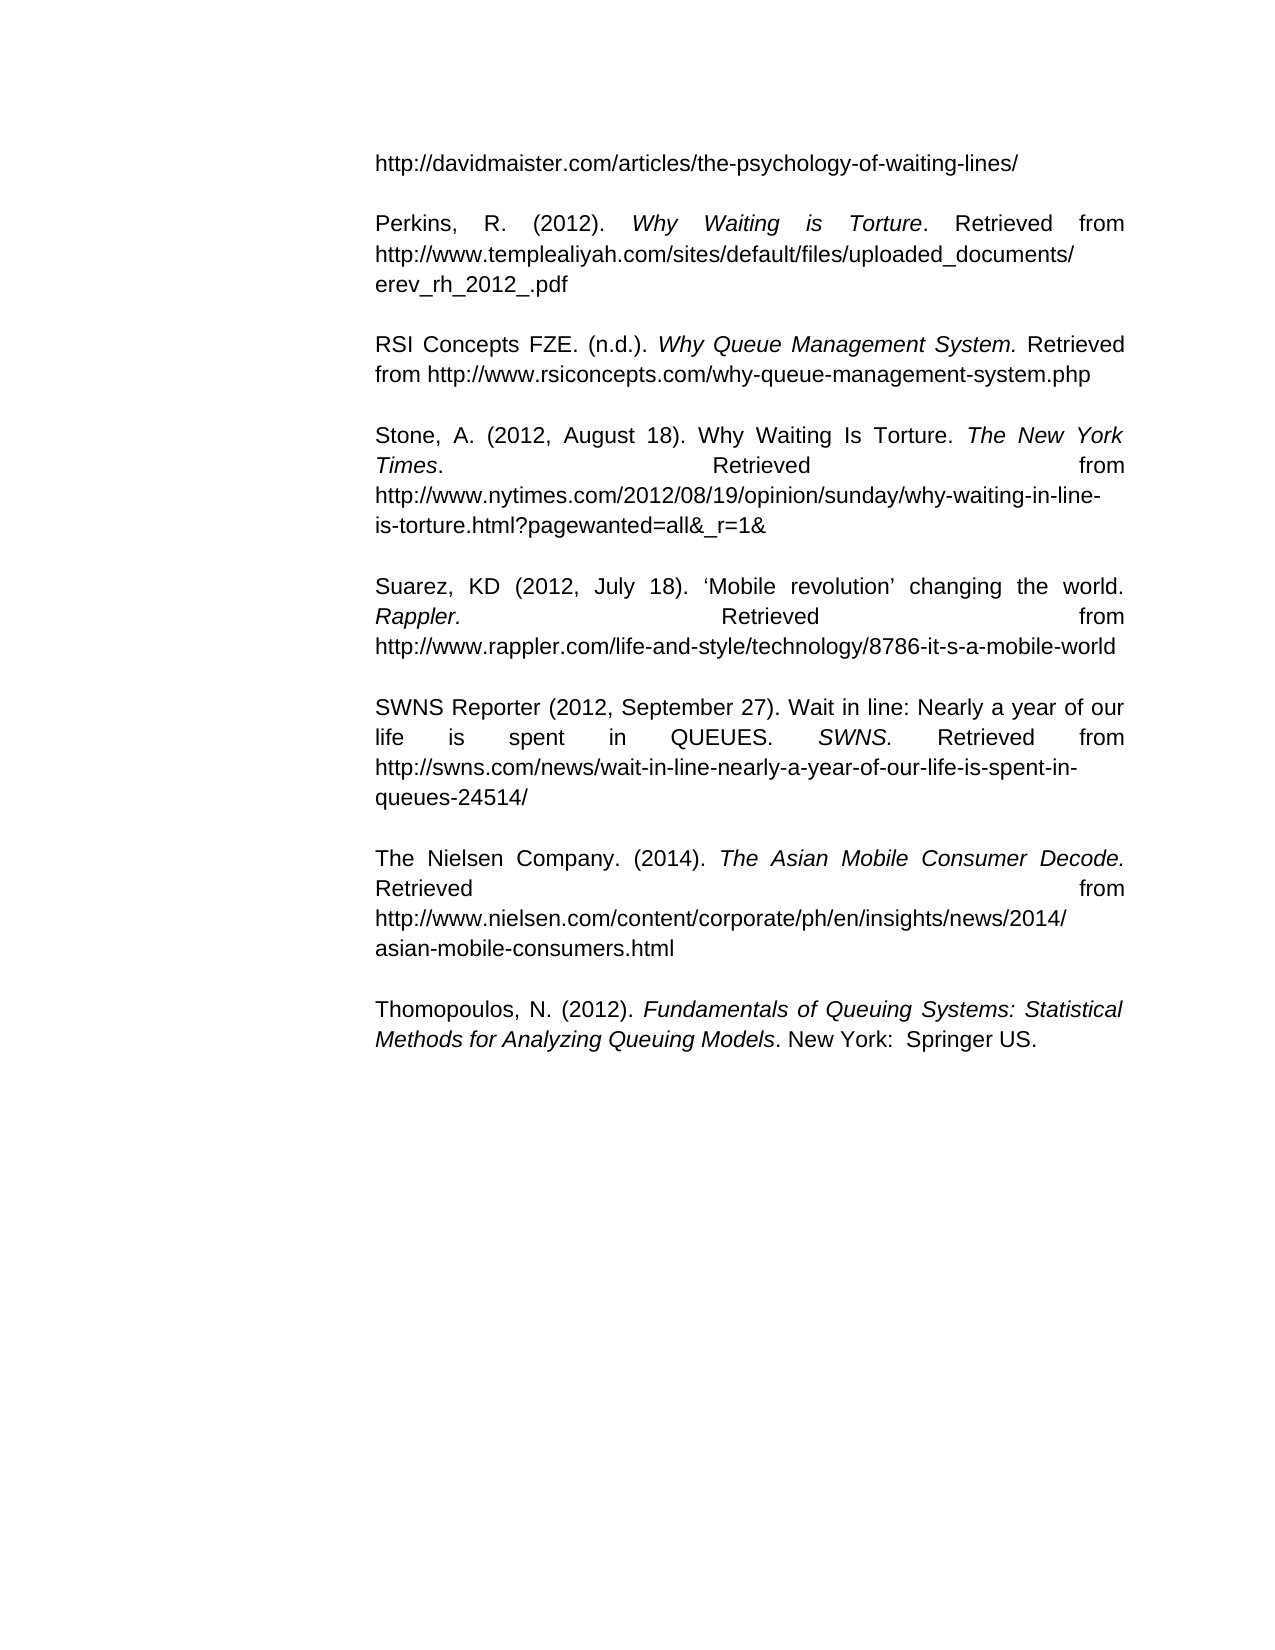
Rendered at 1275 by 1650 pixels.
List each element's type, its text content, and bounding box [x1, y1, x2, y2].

text RSI Concepts FZE. (n.d.). Why Queue Management System. Retrieved from http://www.rsiconcepts.com/why-queue-management-system.php [375, 331, 1125, 388]
text The Nielsen Company. (2014). The Asian Mobile Consumer Decode. Retrieved from http://www.nielsen.com/content/corporate/ph/en/insights/news/2014/asian-mobile-consumers.html [375, 845, 1125, 962]
text Thomopoulos, N. (2012). Fundamentals of Queuing Systems: Statistical Methods for Analyzing Queuing Models. New York: Springer US. [375, 996, 1125, 1052]
text Perkins, R. (2012). Why Waiting is Torture. Retrieved from http://www.templealiyah.com/sites/default/files/uploaded_documents/erev_rh_2012_.pdf [375, 210, 1125, 297]
text SWNS Reporter (2012, September 27). Wait in line: Nearly a year of our life is spent in QUEUES. SWNS. Retrieved from http://swns.com/news/wait-in-line-nearly-a-year-of-our-life-is-spent-in-queues-24514/ [375, 694, 1125, 811]
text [375, 150, 1125, 176]
text Stone, A. (2012, August 18). Why Waiting Is Torture. The New York Times. Retrieved from http://www.nytimes.com/2012/08/19/opinion/sunday/why-waiting-in-line-is-torture.html?pagewanted=all&_r=1& [375, 422, 1125, 539]
text Suarez, KD (2012, July 18). ‘Mobile revolution’ changing the world. Rappler. Retrieved from http://www.rappler.com/life-and-style/technology/8786-it-s-a-mobile-world [375, 573, 1125, 660]
